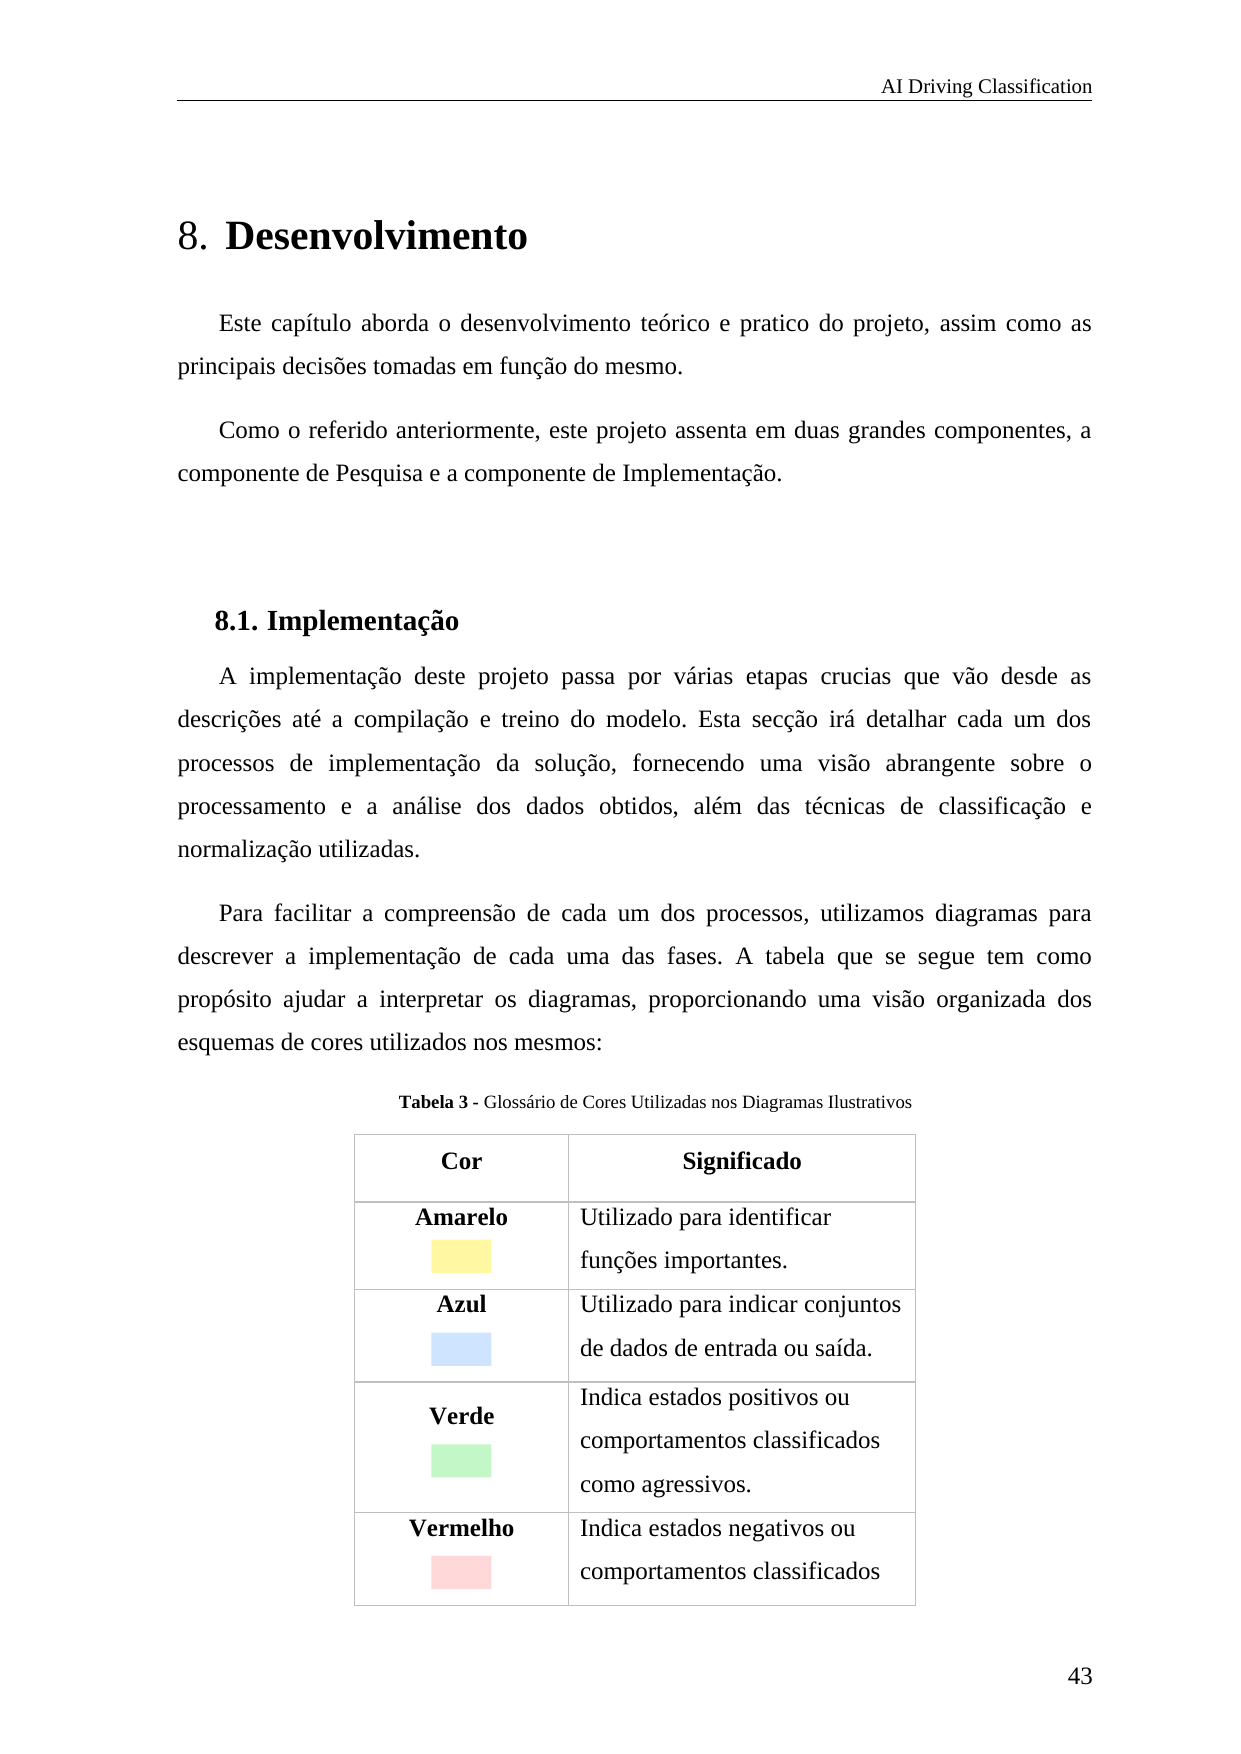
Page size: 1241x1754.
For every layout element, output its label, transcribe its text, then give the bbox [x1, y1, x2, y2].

table_cell Azul [355, 1290, 568, 1381]
table_cell Utilizado para indicar conjuntos de dados de entrada ou saída. [569, 1290, 915, 1381]
subtitle Desenvolvimento [177, 210, 1092, 258]
table_cell Utilizado para identificar funções importantes. [569, 1203, 915, 1288]
text Este capítulo aborda o desenvolvimento teórico e pratico do projeto, assim como as principais decisões tomadas em função do mesmo. [177, 308, 1092, 380]
table_cell Verde [355, 1383, 568, 1512]
table_cell Indica estados positivos ou comportamentos classificados como agressivos. [569, 1383, 915, 1512]
text Para facilitar a compreensão de cada um dos processos, utilizamos diagramas para descrever a implementação de cada uma das fases. A tabela que se segue tem como propósito ajudar a interpretar os diagramas, proporcionando uma visão organizada dos esquemas de cores utilizados nos mesmos: [177, 898, 1092, 1056]
table_cell Amarelo [355, 1203, 568, 1288]
text Como o referido anteriormente, este projeto assenta em duas grandes componentes, a componente de Pesquisa e a componente de Implementação. [177, 415, 1092, 487]
table_cell Indica estados negativos ou comportamentos classificados como não agressivos. [569, 1513, 915, 1605]
text A implementação deste projeto passa por várias etapas crucias que vão desde as descrições até a compilação e treino do modelo. Esta secção irá detalhar cada um dos processos de implementação da solução, fornecendo uma visão abrangente sobre o processamento e a análise dos dados obtidos, além das técnicas de classificação e normalização utilizadas. [177, 661, 1092, 863]
subtitle Implementação [214, 603, 1092, 636]
table_header Cor [355, 1135, 568, 1201]
table_cell Vermelho [355, 1513, 568, 1605]
table_header Significado [569, 1135, 915, 1201]
